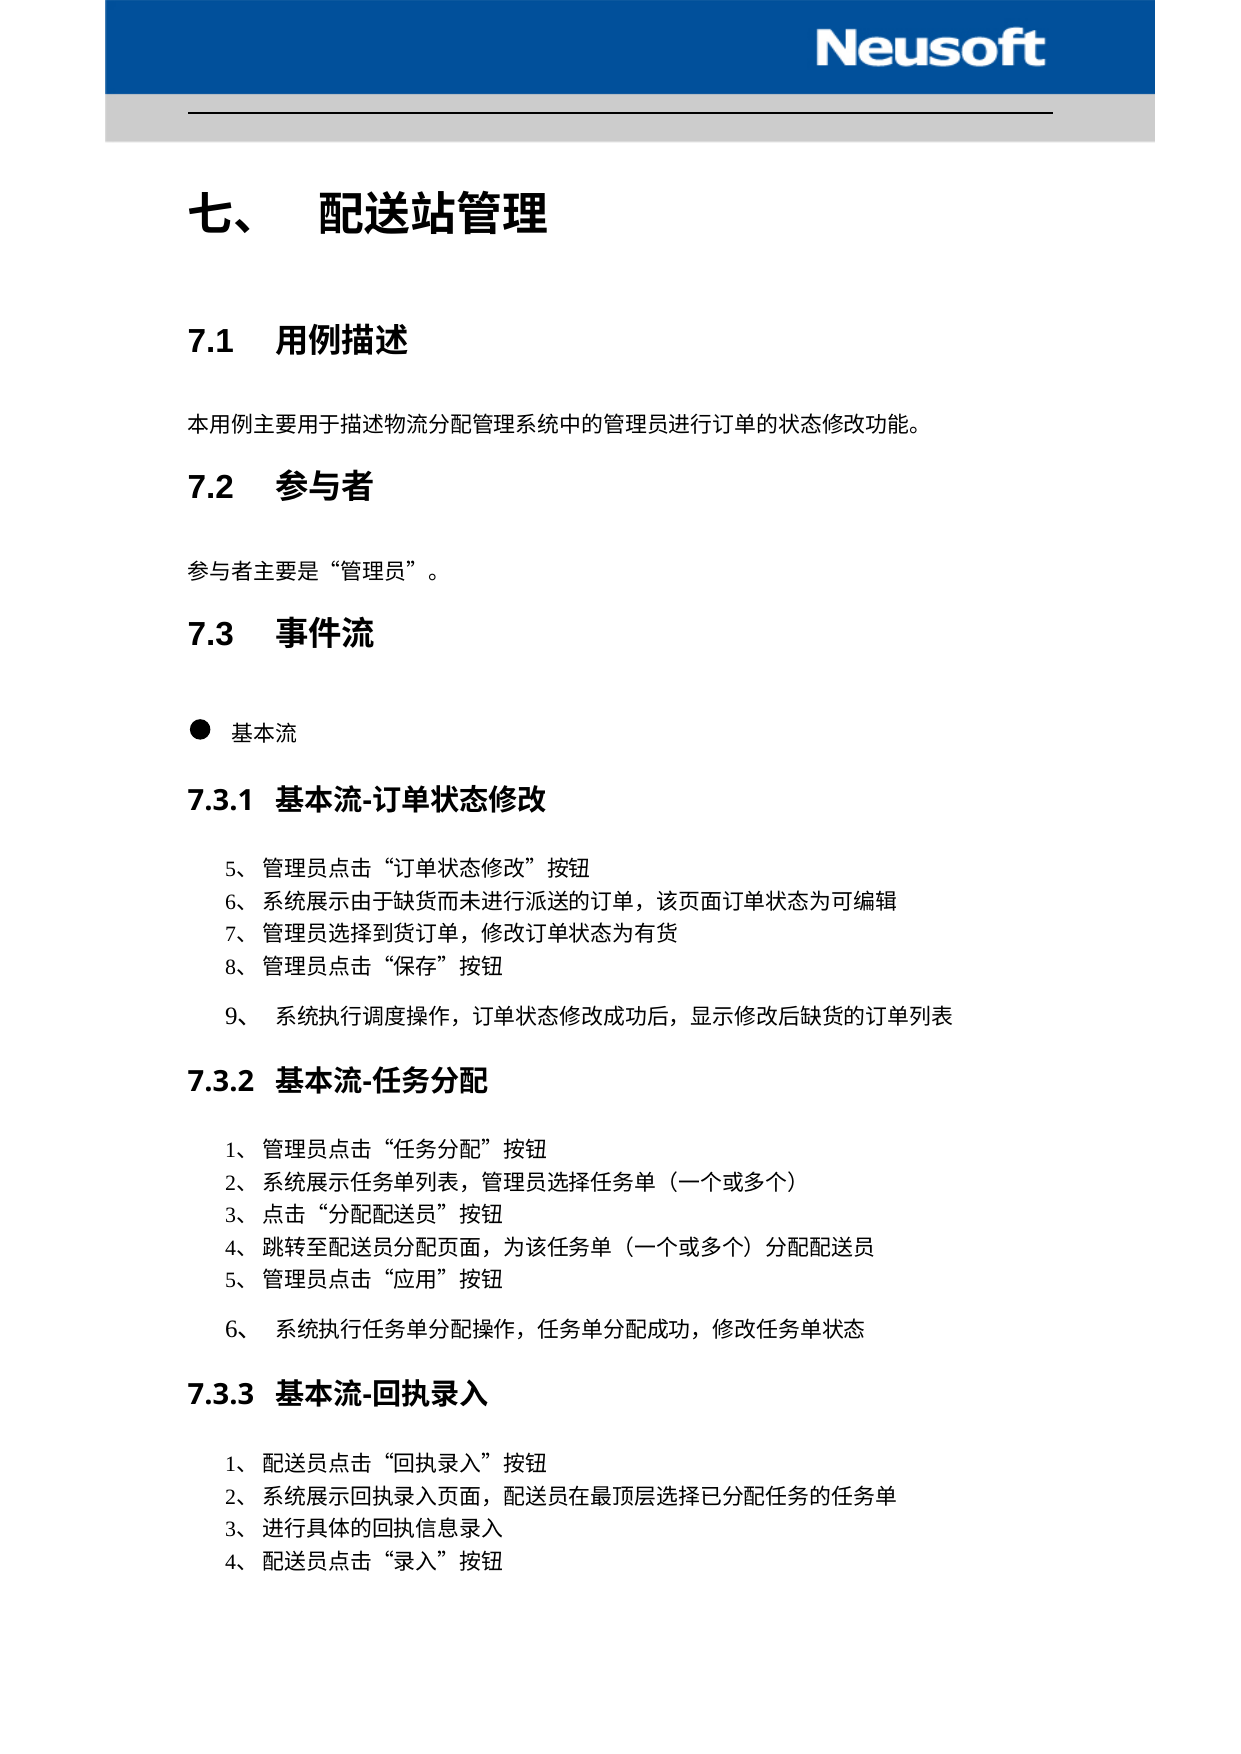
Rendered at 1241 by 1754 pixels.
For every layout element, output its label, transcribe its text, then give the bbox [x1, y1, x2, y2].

picture [105, 0, 1155, 143]
list 管理员点击“保存”按钮 [225, 948, 1053, 981]
list 进行具体的回执信息录入 [225, 1511, 1053, 1543]
list 配送员点击“录入”按钮 [225, 1543, 1053, 1576]
list 系统展示由于缺货而未进行派送的订单，该页面订单状态为可编辑 [225, 883, 1053, 916]
list 跳转至配送员分配页面，为该任务单（一个或多个）分配配送员 [225, 1229, 1053, 1262]
subtitle 参与者 [187, 452, 1053, 517]
subtitle 基本流-回执录入 [187, 1359, 1053, 1424]
list 点击“分配配送员”按钮 [225, 1197, 1053, 1229]
subtitle 基本流-任务分配 [187, 1046, 1053, 1111]
list 系统执行调度操作，订单状态修改成功后，显示修改后缺货的订单列表 [225, 981, 1053, 1046]
list 管理员点击“任务分配”按钮 [225, 1132, 1053, 1164]
list 系统展示任务单列表，管理员选择任务单（一个或多个） [225, 1164, 1053, 1197]
list 系统执行任务单分配操作，任务单分配成功，修改任务单状态 [225, 1294, 1053, 1359]
list 配送员点击“回执录入”按钮 [225, 1446, 1053, 1478]
subtitle 基本流-订单状态修改 [187, 765, 1053, 830]
list 管理员点击“订单状态修改”按钮 [225, 851, 1053, 883]
subtitle 用例描述 [187, 305, 1053, 370]
subtitle 事件流 [187, 598, 1053, 663]
list 管理员选择到货订单，修改订单状态为有货 [225, 916, 1053, 948]
subtitle 配送站管理 [187, 162, 1053, 259]
text 本用例主要用于描述物流分配管理系统中的管理员进行订单的状态修改功能。 [187, 407, 1053, 439]
list 系统展示回执录入页面，配送员在最顶层选择已分配任务的任务单 [225, 1478, 1053, 1511]
list 基本流 [187, 700, 1053, 765]
list 管理员点击“应用”按钮 [225, 1262, 1053, 1294]
text 参与者主要是“管理员”。 [187, 553, 1053, 586]
